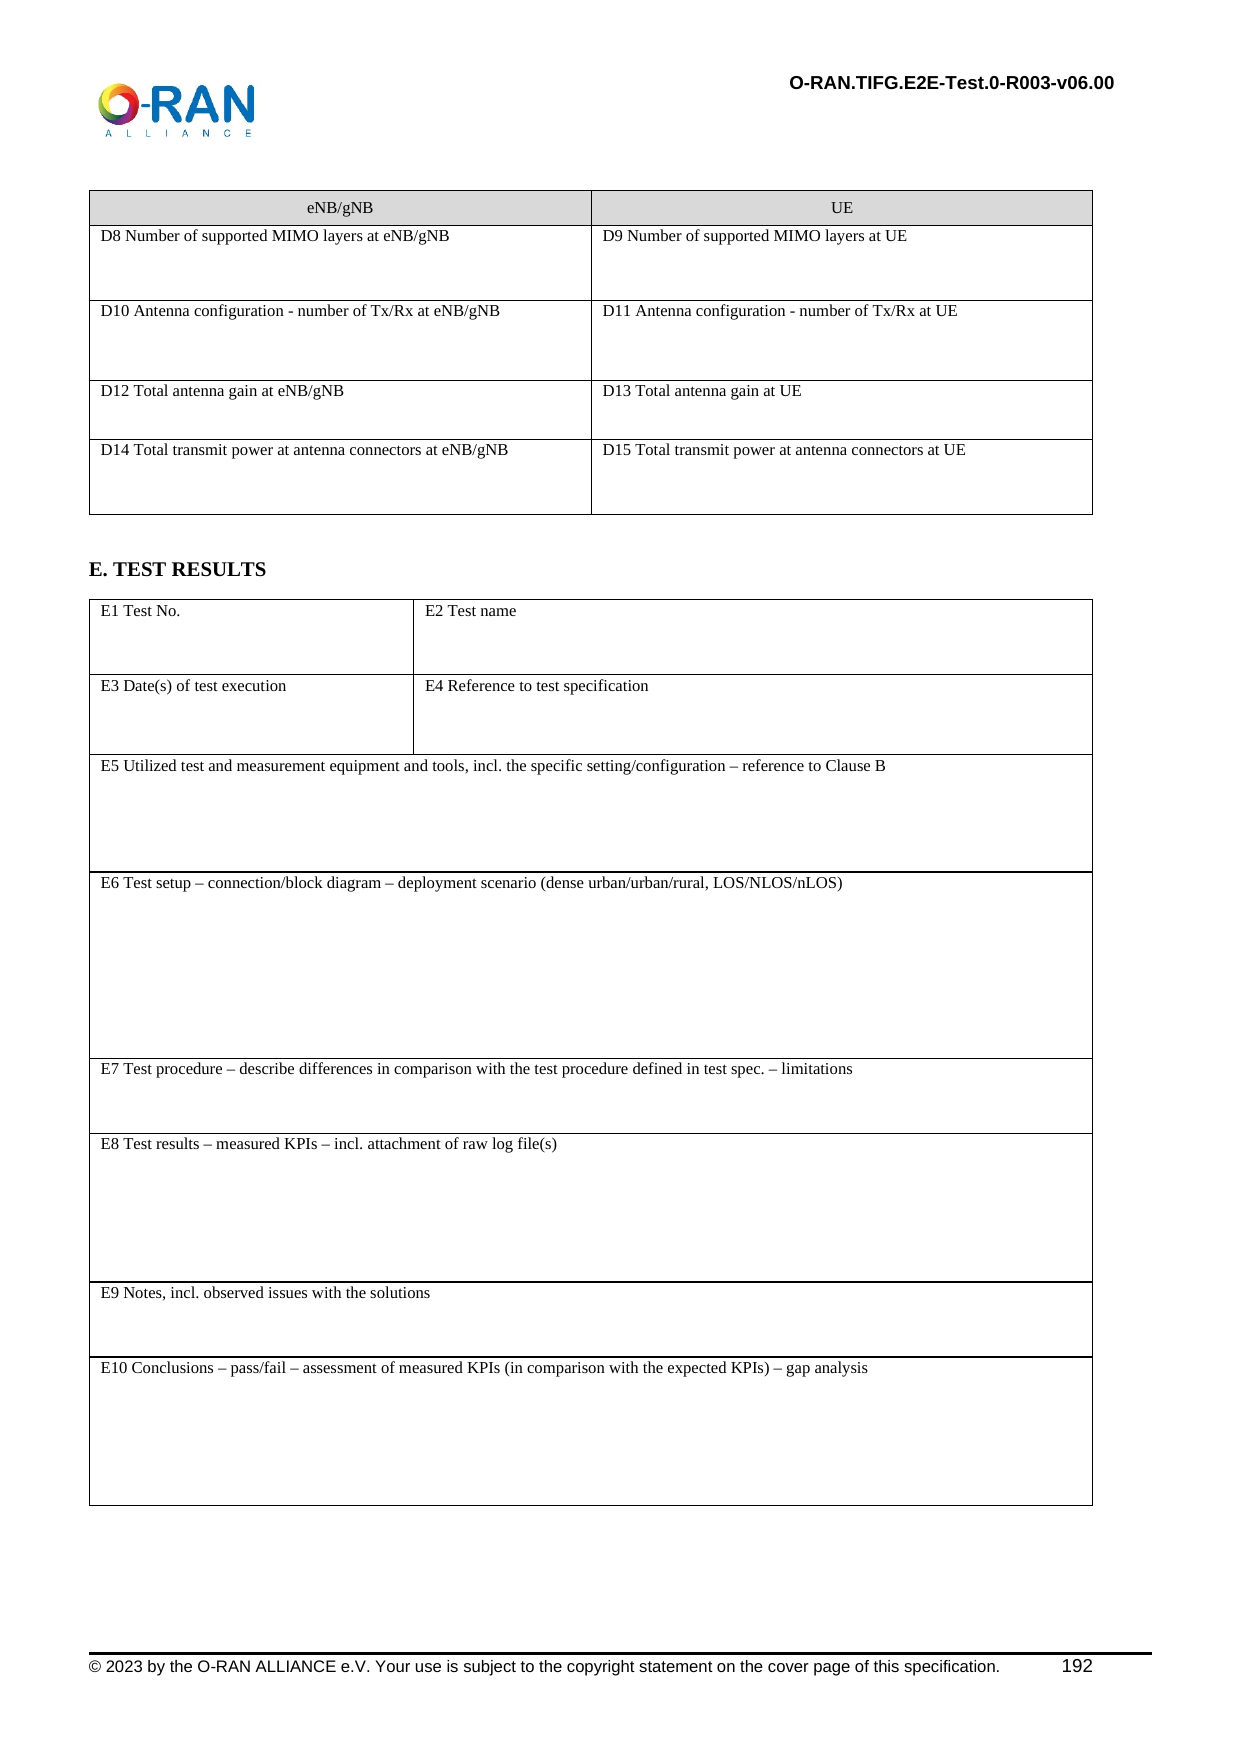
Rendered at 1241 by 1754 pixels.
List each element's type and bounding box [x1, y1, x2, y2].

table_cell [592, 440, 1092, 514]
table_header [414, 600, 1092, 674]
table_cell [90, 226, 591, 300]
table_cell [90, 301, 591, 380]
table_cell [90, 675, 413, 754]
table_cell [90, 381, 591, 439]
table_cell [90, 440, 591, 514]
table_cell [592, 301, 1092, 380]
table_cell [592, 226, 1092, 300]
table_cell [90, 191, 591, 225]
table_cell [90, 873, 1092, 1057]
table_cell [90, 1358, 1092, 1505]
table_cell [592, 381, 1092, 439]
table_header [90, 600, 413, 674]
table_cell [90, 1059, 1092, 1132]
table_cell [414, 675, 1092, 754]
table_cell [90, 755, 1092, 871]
picture [88, 70, 268, 148]
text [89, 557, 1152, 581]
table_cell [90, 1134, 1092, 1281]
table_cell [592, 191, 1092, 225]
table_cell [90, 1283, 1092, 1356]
